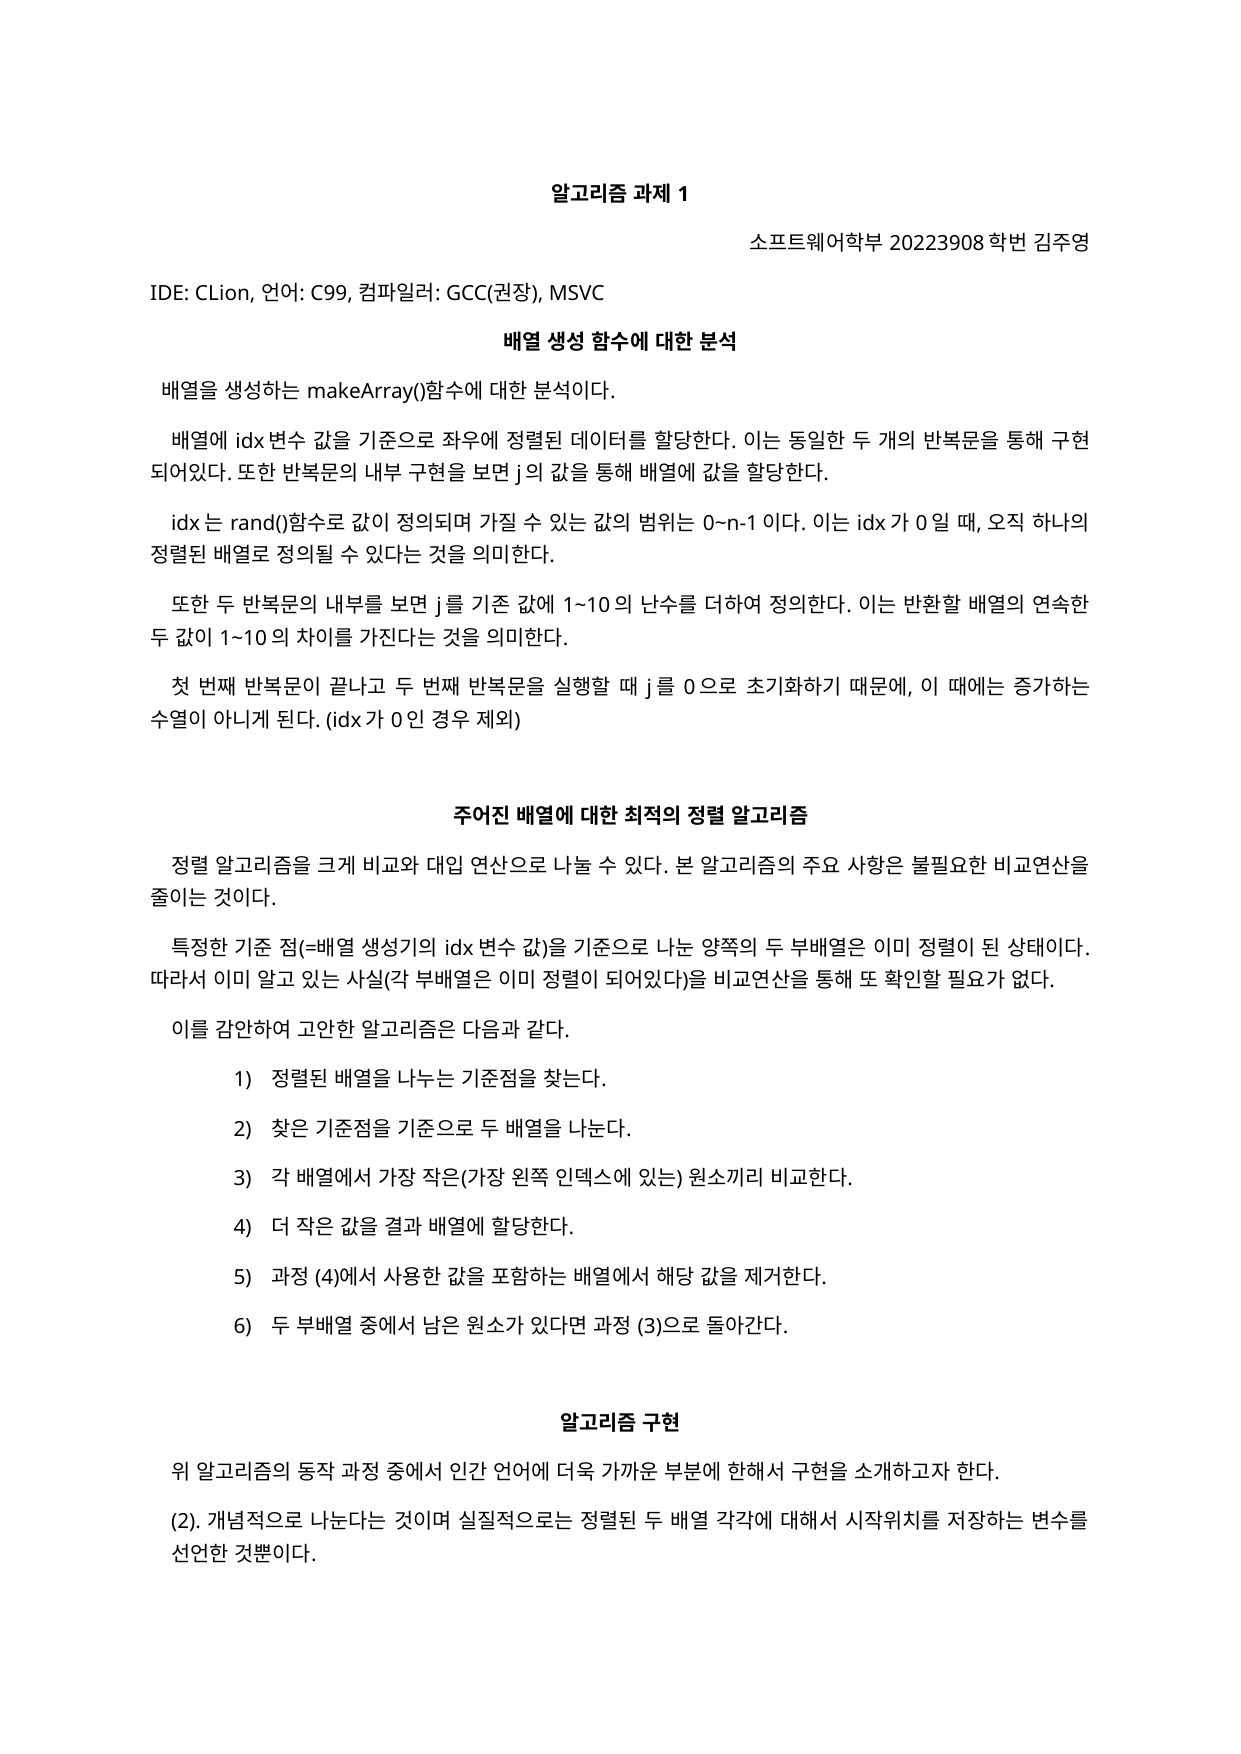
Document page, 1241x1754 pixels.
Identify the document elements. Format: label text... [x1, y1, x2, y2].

list 두 부배열 중에서 남은 원소가 있다면 과정 (3)으로 돌아간다. [233, 1309, 1090, 1339]
text 정렬 알고리즘을 크게 비교와 대입 연산으로 나눌 수 있다. 본 알고리즘의 주요 사항은 불필요한 비교연산을 줄이는 것이다. [150, 849, 1090, 912]
list 과정 (4)에서 사용한 값을 포함하는 배열에서 해당 값을 제거한다. [233, 1260, 1090, 1290]
text 이를 감안하여 고안한 알고리즘은 다음과 같다. [150, 1013, 1090, 1043]
list 각 배열에서 가장 작은(가장 왼쪽 인덱스에 있는) 원소끼리 비교한다. [233, 1161, 1090, 1191]
text 주어진 배열에 대한 최적의 정렬 알고리즘 [150, 799, 1090, 830]
text 알고리즘 과제 1 [150, 177, 1090, 207]
list 정렬된 배열을 나누는 기준점을 찾는다. [233, 1062, 1090, 1093]
text 배열 생성 함수에 대한 분석 [150, 325, 1090, 356]
text 소프트웨어학부 20223908학번 김주영 [150, 227, 1090, 257]
text idx는 rand()함수로 값이 정의되며 가질 수 있는 값의 범위는 0~n-1이다. 이는 idx가 0일 때, 오직 하나의 정렬된 배열로 정의될 수 있다는 것을 의미한다. [150, 506, 1090, 569]
text 또한 두 반복문의 내부를 보면 j를 기존 값에 1~10의 난수를 더하여 정의한다. 이는 반환할 배열의 연속한 두 값이 1~10의 차이를 가진다는 것을 의미한다. [150, 588, 1090, 651]
text 위 알고리즘의 동작 과정 중에서 인간 언어에 더욱 가까운 부분에 한해서 구현을 소개하고자 한다. [150, 1455, 1090, 1486]
text (2). 개념적으로 나눈다는 것이며 실질적으로는 정렬된 두 배열 각각에 대해서 시작위치를 저장하는 변수를 선언한 것뿐이다. [171, 1504, 1090, 1568]
text 특정한 기준 점(=배열 생성기의 idx변수 값)을 기준으로 나눈 양쪽의 두 부배열은 이미 정렬이 된 상태이다. 따라서 이미 알고 있는 사실(각 부배열은 이미 정렬이 되어있다)을 비교연산을 통해 또 확인할 필요가 없다. [150, 931, 1090, 994]
text 알고리즘 구현 [150, 1406, 1090, 1436]
list 찾은 기준점을 기준으로 두 배열을 나눈다. [233, 1112, 1090, 1142]
text 배열에 idx변수 값을 기준으로 좌우에 정렬된 데이터를 할당한다. 이는 동일한 두 개의 반복문을 통해 구현 되어있다. 또한 반복문의 내부 구현을 보면 j의 값을 통해 배열에 값을 할당한다. [150, 424, 1090, 487]
text 첫 번째 반복문이 끝나고 두 번째 반복문을 실행할 때 j를 0으로 초기화하기 때문에, 이 때에는 증가하는 수열이 아니게 된다. (idx가 0인 경우 제외) [150, 670, 1090, 733]
text IDE: CLion, 언어: C99, 컴파일러: GCC(권장), MSVC [150, 276, 1090, 306]
list 더 작은 값을 결과 배열에 할당한다. [233, 1211, 1090, 1241]
text 배열을 생성하는 makeArray()함수에 대한 분석이다. [150, 374, 1090, 405]
